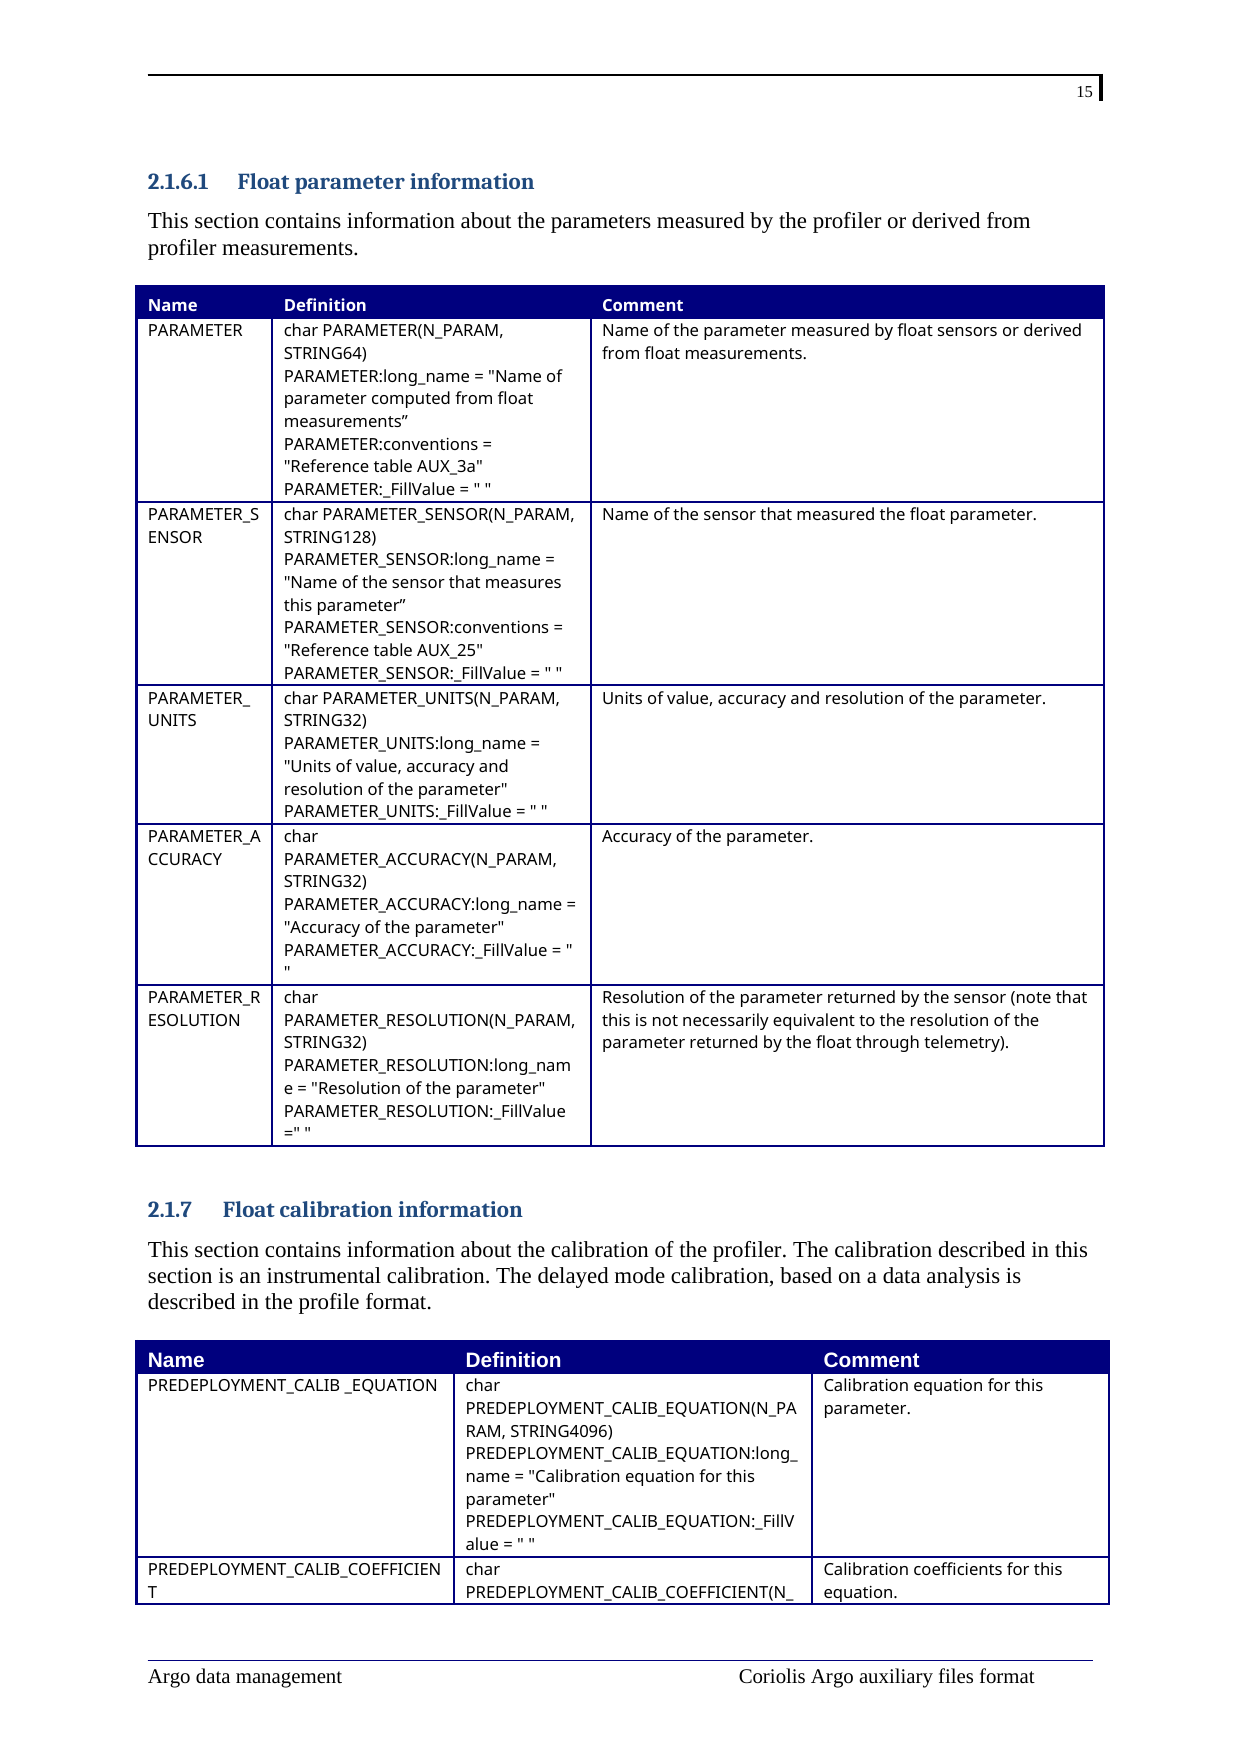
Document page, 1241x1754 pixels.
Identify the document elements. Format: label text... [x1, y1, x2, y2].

subtitle Float calibration information [148, 1197, 1093, 1223]
table_cell char PARAMETER(N_PARAM, STRING64) PARAMETER:long_name = "Name of parameter computed from float measurements” PARAMETER:conventions = "Reference table AUX_3a" PARAMETER:_FillValue = " " [273, 319, 590, 501]
table_cell Units of value, accuracy and resolution of the parameter. [592, 686, 1103, 823]
table_cell char PARAMETER_ACCURACY(N_PARAM, STRING32) PARAMETER_ACCURACY:long_name = "Accuracy of the parameter" PARAMETER_ACCURACY:_FillValue = " " [273, 825, 590, 984]
table_header Comment [813, 1342, 1108, 1372]
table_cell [138, 1558, 453, 1603]
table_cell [813, 1558, 1108, 1603]
table_cell Name of the sensor that measured the float parameter. [592, 503, 1103, 684]
table_cell PARAMETER_RESOLUTION [138, 986, 271, 1145]
table_header Name [138, 287, 271, 317]
table_cell Name of the parameter measured by float sensors or derived from float measurements. [592, 319, 1103, 501]
table_cell char PARAMETER_UNITS(N_PARAM, STRING32) PARAMETER_UNITS:long_name = "Units of value, accuracy and resolution of the parameter" PARAMETER_UNITS:_FillValue = " " [273, 686, 590, 823]
table_cell PARAMETER_SENSOR [138, 503, 271, 684]
text This section contains information about the calibration of the profiler. The calibration described in this section is an instrumental calibration. The delayed mode calibration, based on a data analysis is described in the profile format. [148, 1236, 1093, 1315]
table_header Name [138, 1342, 453, 1372]
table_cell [455, 1558, 811, 1603]
table_cell Calibration equation for this parameter. [813, 1374, 1108, 1556]
table_cell char PREDEPLOYMENT_CALIB_EQUATION(N_PARAM, STRING4096) PREDEPLOYMENT_CALIB_EQUATION:long_name = "Calibration equation for this parameter" PREDEPLOYMENT_CALIB_EQUATION:_FillValue = " " [455, 1374, 811, 1556]
table_cell PREDEPLOYMENT_CALIB _EQUATION [138, 1374, 453, 1556]
table_header Definition [273, 287, 590, 317]
table_cell PARAMETER_ACCURACY [138, 825, 271, 984]
subtitle Float parameter information [148, 168, 1093, 195]
table_cell PARAMETER [138, 319, 271, 501]
table_header Comment [592, 287, 1103, 317]
table_header Definition [455, 1342, 811, 1372]
table_cell char PARAMETER_RESOLUTION(N_PARAM, STRING32) PARAMETER_RESOLUTION:long_name = "Resolution of the parameter" PARAMETER_RESOLUTION:_FillValue =" " [273, 986, 590, 1145]
text This section contains information about the parameters measured by the profiler or derived from profiler measurements. [148, 207, 1093, 260]
table_cell char PARAMETER_SENSOR(N_PARAM, STRING128) PARAMETER_SENSOR:long_name = "Name of the sensor that measures this parameter” PARAMETER_SENSOR:conventions = "Reference table AUX_25" PARAMETER_SENSOR:_FillValue = " " [273, 503, 590, 684]
table_cell Resolution of the parameter returned by the sensor (note that this is not necessarily equivalent to the resolution of the parameter returned by the float through telemetry). [592, 986, 1103, 1145]
table_cell PARAMETER_UNITS [138, 686, 271, 823]
table_cell Accuracy of the parameter. [592, 825, 1103, 984]
